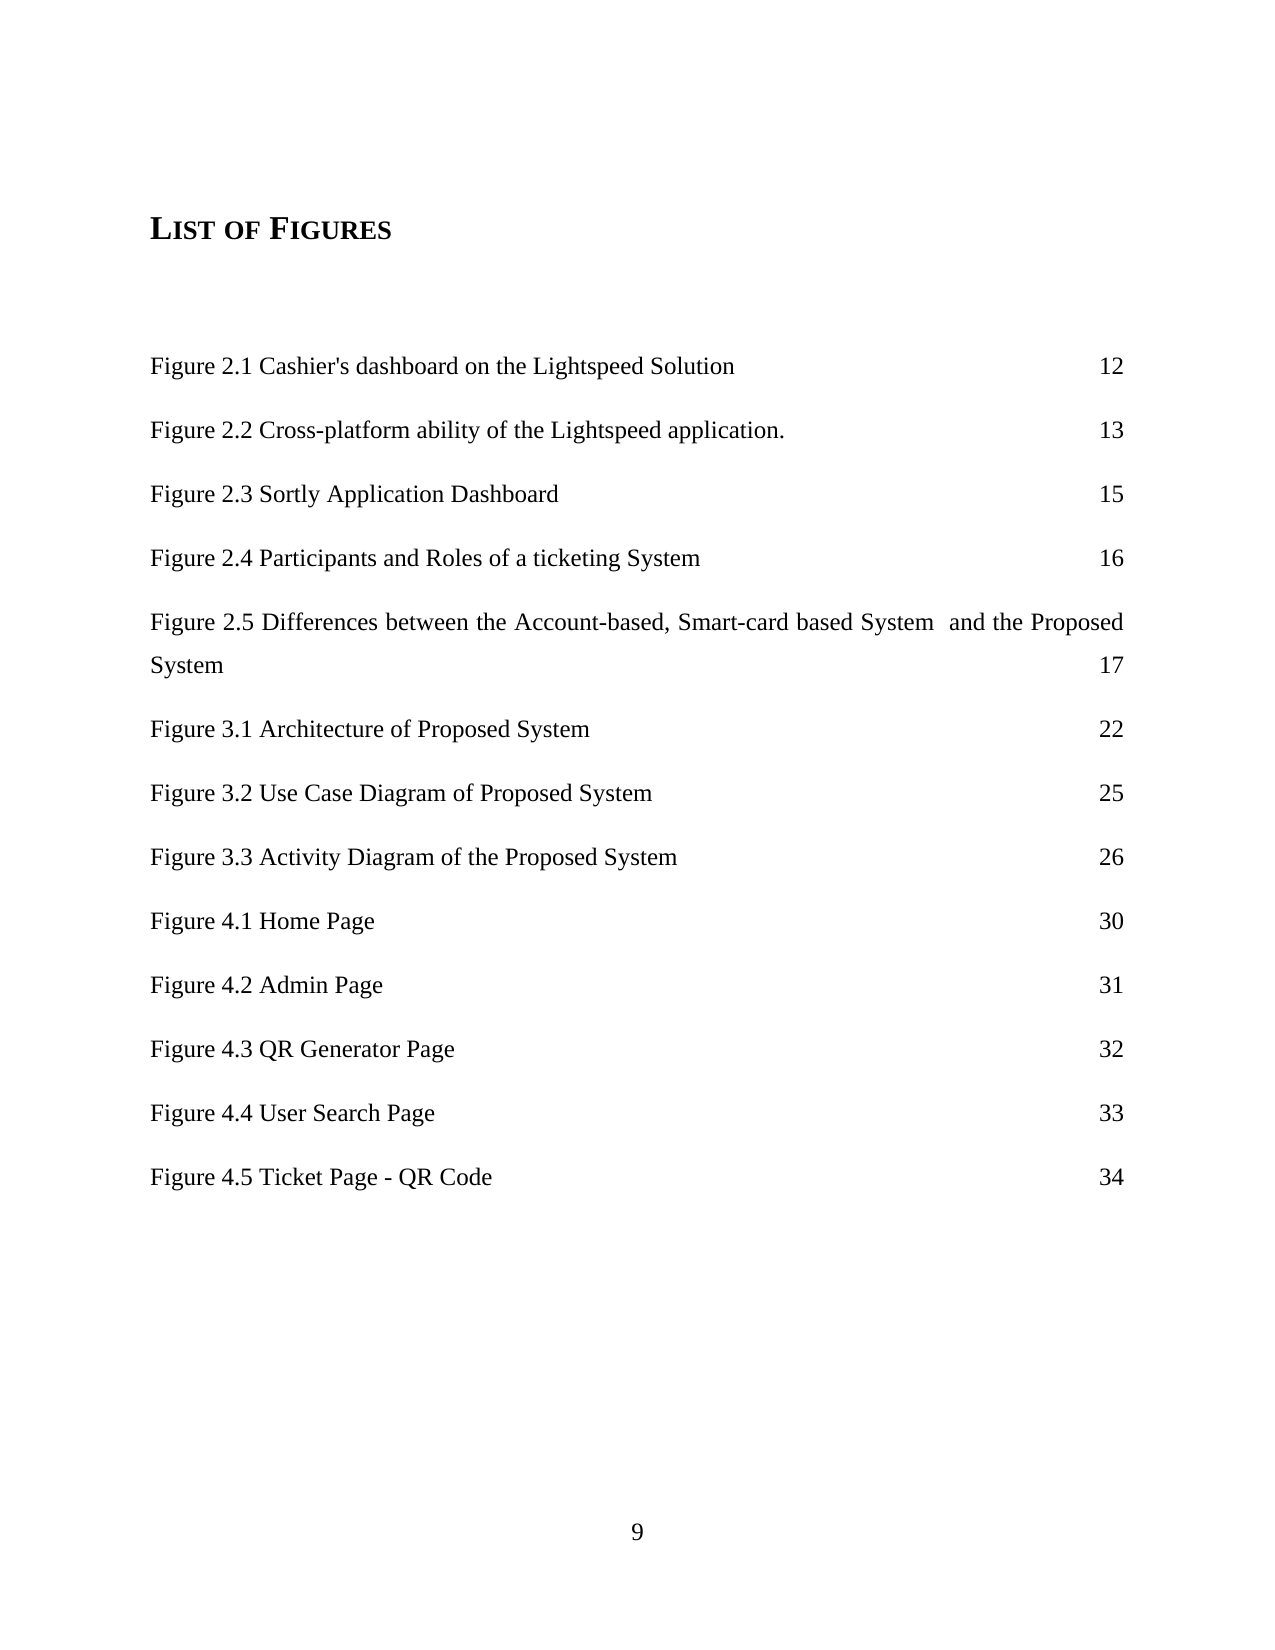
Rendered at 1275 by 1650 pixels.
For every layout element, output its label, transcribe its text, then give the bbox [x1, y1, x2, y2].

text List of Figures [150, 208, 1125, 246]
